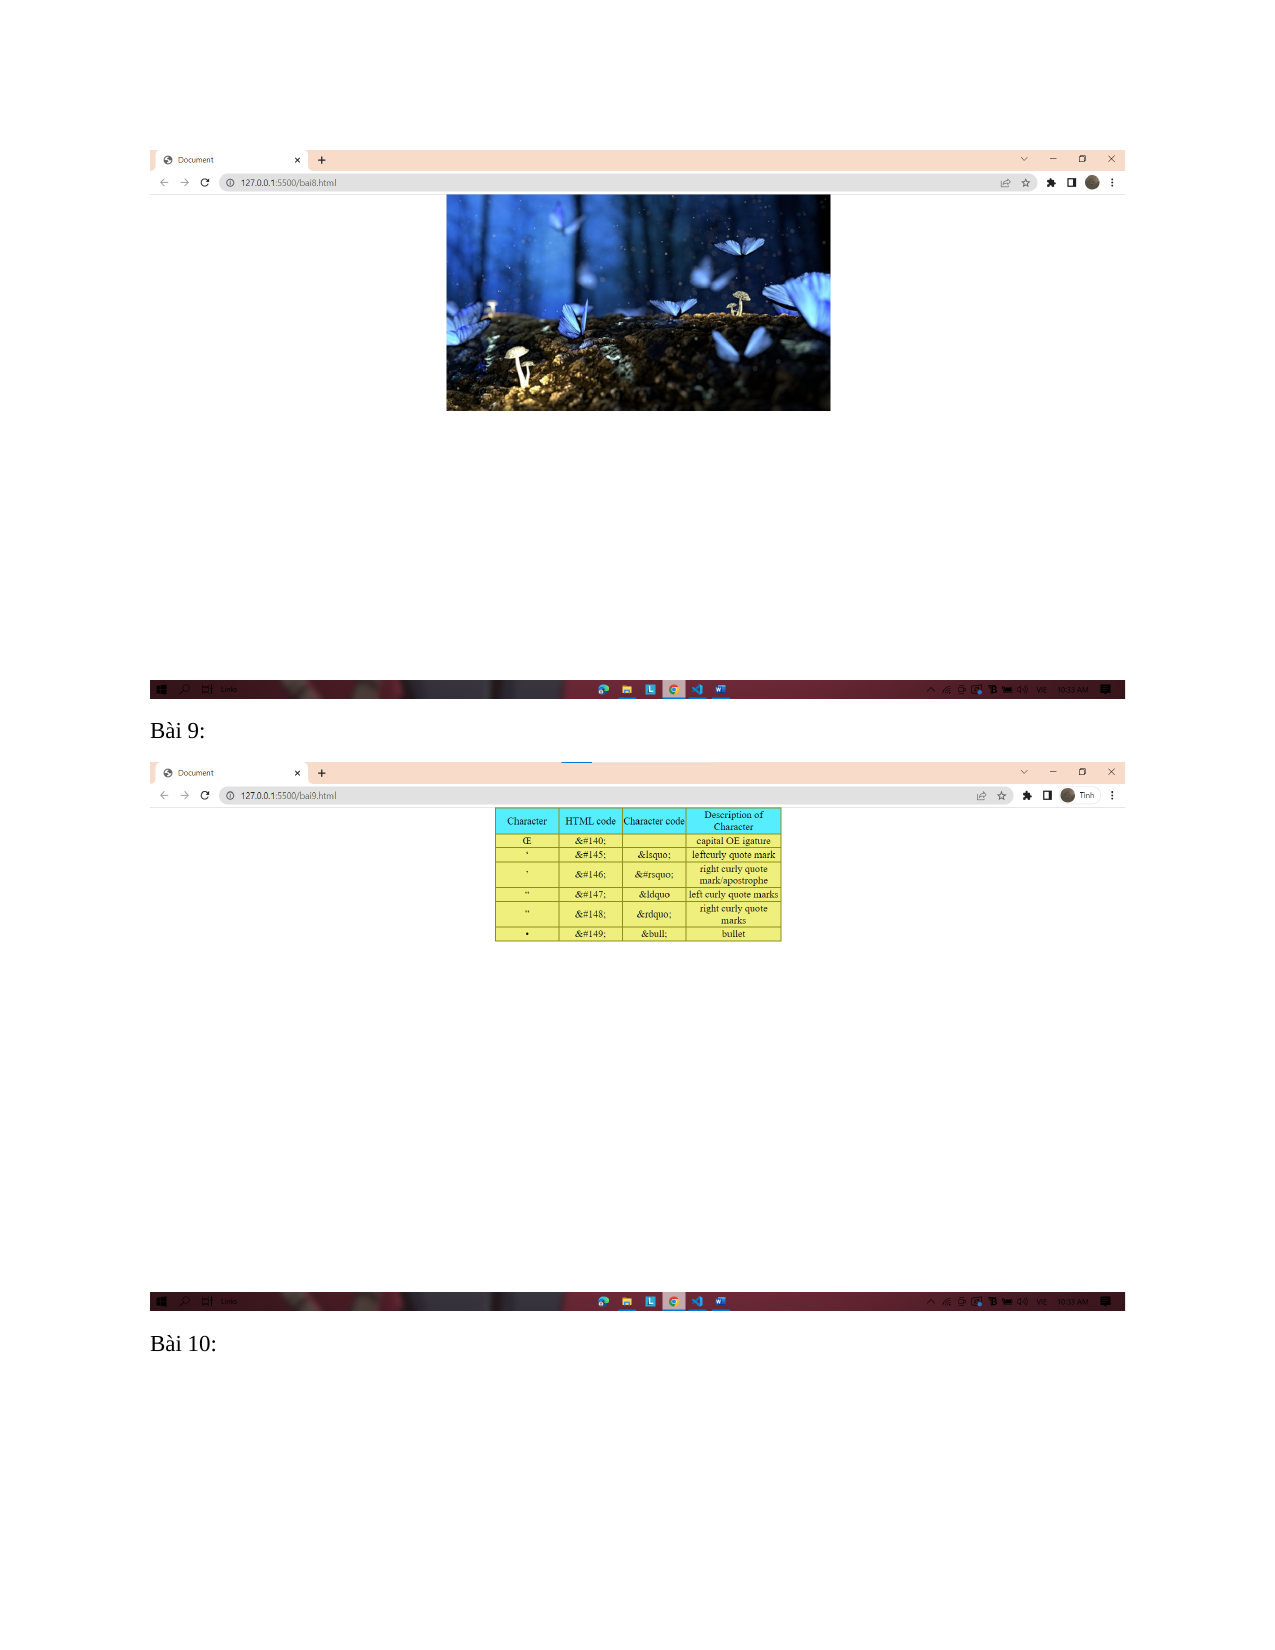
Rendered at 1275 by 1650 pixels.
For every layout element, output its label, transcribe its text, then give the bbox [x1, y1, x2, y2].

picture [150, 762, 1125, 1311]
picture [150, 150, 1125, 699]
text Bài 10: [150, 1330, 1125, 1356]
text Bài 9: [150, 717, 1125, 744]
